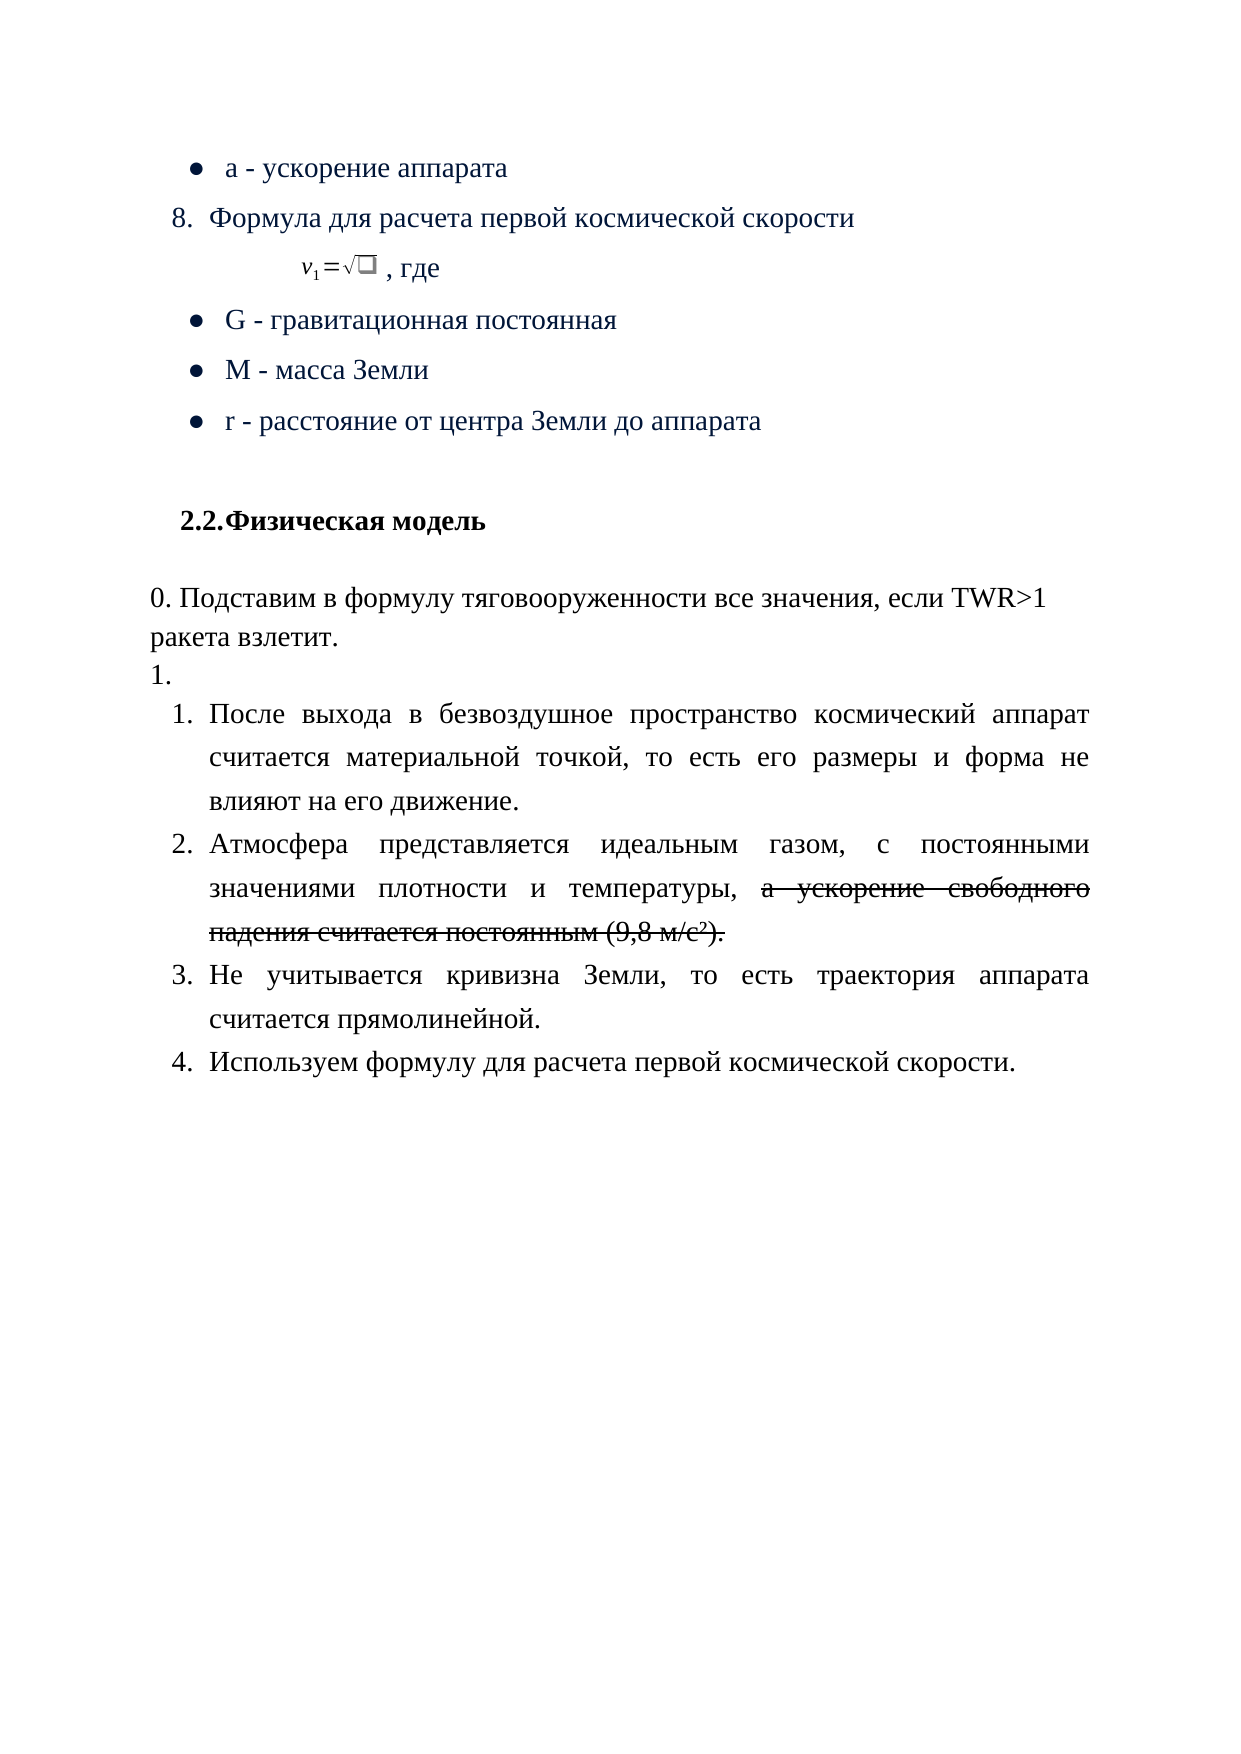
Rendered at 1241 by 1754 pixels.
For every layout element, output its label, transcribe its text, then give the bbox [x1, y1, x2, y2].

list Используем формулу для расчета первой космической скорости. [171, 1044, 1090, 1078]
list Физическая модель [150, 503, 1090, 537]
text 0. Подставим в формулу тяговооруженности все значения, если TWR>1 ракета взлетит. [150, 580, 1090, 652]
list r - расстояние от центра Земли до аппарата [187, 403, 1090, 436]
list Не учитывается кривизна Земли, то есть траектория аппарата считается прямолинейной. [171, 957, 1090, 1034]
text 1. [150, 657, 1090, 691]
list После выхода в безвоздушное пространство космический аппарат считается материальной точкой, то есть его размеры и форма не влияют на его движение. [171, 696, 1090, 817]
list Формула для расчета первой космической скорости [171, 200, 1090, 234]
text , где [300, 251, 1090, 285]
list Атмосфера представляется идеальным газом, с постоянными значениями плотности и температуры, а ускорение свободного падения считается постоянным (9,8 м/с²). [171, 827, 1090, 947]
list M - масса Земли [187, 352, 1090, 386]
list a - ускорение аппарата [187, 150, 1090, 183]
list G - гравитационная постоянная [187, 302, 1090, 336]
